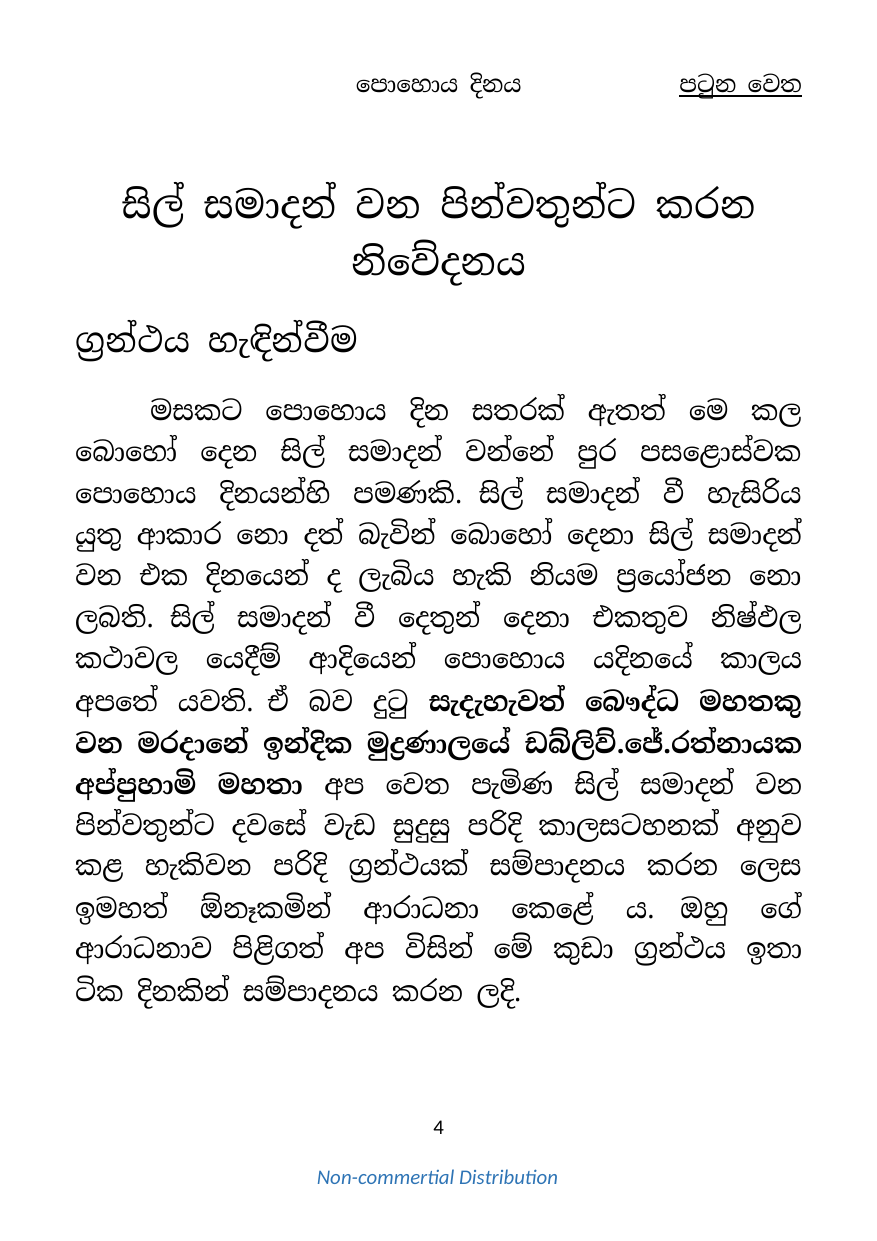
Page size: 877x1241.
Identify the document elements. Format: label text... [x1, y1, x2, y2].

text මසකට පොහොය දින සතරක් ඇතත් මෙ කල බොහෝ දෙන සිල් සමාදන් වන්නේ පුර පසළොස්වක පොහොය දිනයන්හි පමණකි. සිල් සමාදන් වී හැසිරිය යුතු ආකාර නො දත් බැවින් බොහෝ දෙනා සිල් සමාදන් වන එක දිනයෙන් ද ලැබිය හැකි නියම ප්‍රයෝජන නො ලබති. සිල් සමාදන් වී දෙතුන් දෙනා එකතුව නිෂ්ඵල කථාවල යෙදීම් ආදියෙන් පොහොය යදිනයේ කාලය අපතේ යවති. ඒ බව දුටු සැදැහැවත් බෞද්ධ මහතකු වන මරදානේ ඉන්දික මුද්‍ර‍ණාලයේ ඩබ්ලිව්.ජේ.රත්නායක අප්පුහාමි මහතා අප වෙත පැමිණ සිල් සමාදන් වන පින්වතුන්ට දවසේ වැඩ සුදුසු පරිදි කාලසටහනක් අනුව කළ හැකිවන පරිදි ග්‍ර‍න්ථයක් සම්පාදනය කරන ලෙස ඉමහත් ඕනෑකමින් ආරාධනා කෙළේ ය. ඔහු ගේ ආරාධනාව පිළිගත් අප විසින් මේ කුඩා ග්‍ර‍න්ථය ඉතා ටික දිනකින් සම්පාදනය කරන ලදි. [75, 394, 802, 1010]
subtitle ග්‍ර‍න්ථය හැඳින්වීම [75, 319, 802, 362]
subtitle සිල් සමාදන් වන පින්වතුන්ට කරන නිවේදනය [75, 181, 802, 286]
